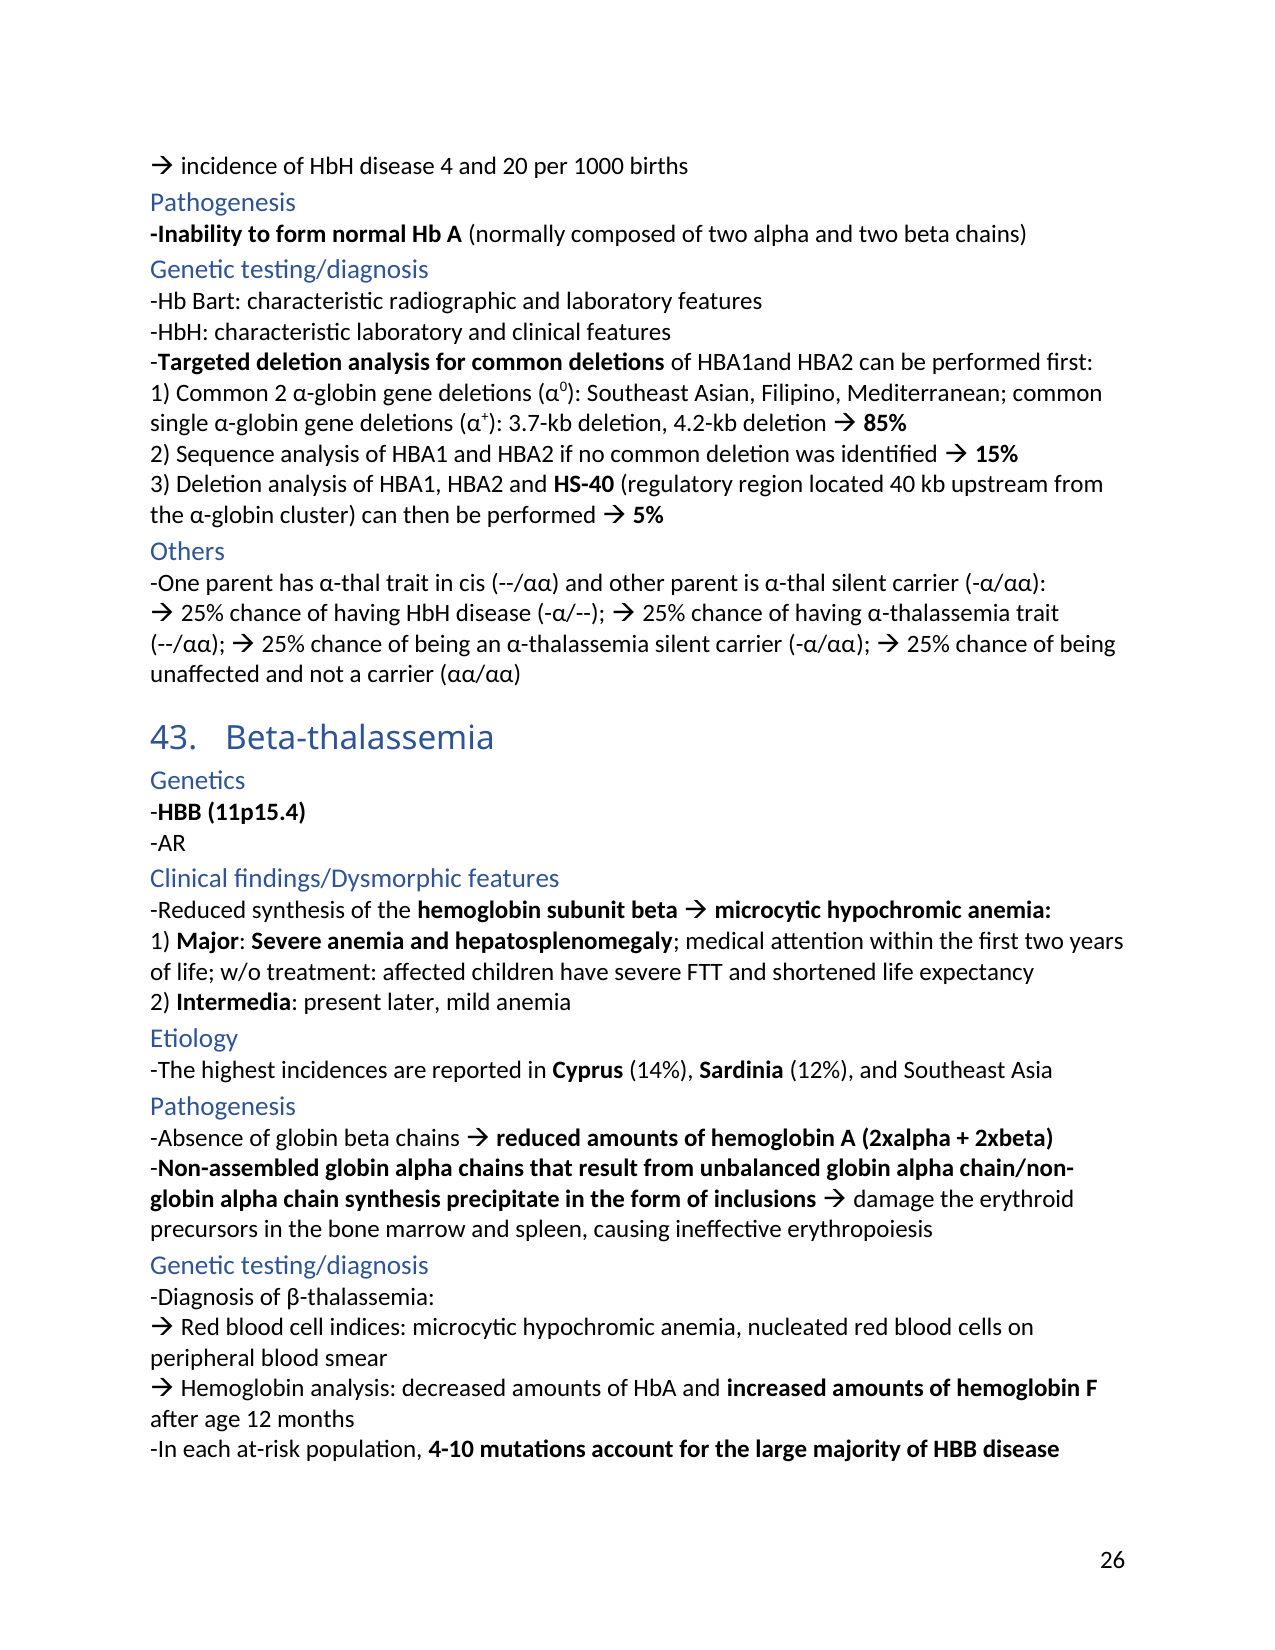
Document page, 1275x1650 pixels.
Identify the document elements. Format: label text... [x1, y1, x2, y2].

text -The highest incidences are reported in Cyprus (14%), Sardinia (12%), and Southeast Asia [150, 1054, 1125, 1084]
subtitle Clinical findings/Dysmorphic features [150, 862, 1125, 895]
subtitle Genetics [150, 763, 1125, 796]
text incidence of HbH disease 4 and 20 per 1000 births [150, 150, 1125, 181]
text -In each at-risk population, 4-10 mutations account for the large majority of HBB disease [150, 1433, 1125, 1464]
subtitle Pathogenesis [150, 185, 1125, 218]
subtitle Genetic testing/diagnosis [150, 252, 1125, 285]
text -Reduced synthesis of the hemoglobin subunit beta microcytic hypochromic anemia: [150, 895, 1125, 925]
text -Absence of globin beta chains reduced amounts of hemoglobin A (2xalpha + 2xbeta) [150, 1122, 1125, 1152]
subtitle Beta-thalassemia [150, 714, 1125, 759]
text 25% chance of having HbH disease (-α/--); 25% chance of having α-thalassemia trait (--/αα); 25% chance of being an α-thalassemia silent carrier (-α/αα); 25% chance of being unaffected and not a carrier (αα/αα) [150, 597, 1125, 689]
text -AR [150, 827, 1125, 857]
text 2) Sequence analysis of HBA1 and HBA2 if no common deletion was identified 15% [150, 438, 1125, 468]
subtitle Etiology [150, 1021, 1125, 1054]
text Hemoglobin analysis: decreased amounts of HbA and increased amounts of hemoglobin F after age 12 months [150, 1372, 1125, 1433]
subtitle Pathogenesis [150, 1089, 1125, 1122]
text -Diagnosis of β-thalassemia: [150, 1281, 1125, 1311]
text -HBB (11p15.4) [150, 796, 1125, 827]
text 1) Common 2 α-globin gene deletions (α0): Southeast Asian, Filipino, Mediterranean; common single α-globin gene deletions (α+): 3.7-kb deletion, 4.2-kb deletion 85% [150, 377, 1125, 438]
text -Targeted deletion analysis for common deletions of HBA1and HBA2 can be performed first: [150, 346, 1125, 377]
text -HbH: characteristic laboratory and clinical features [150, 316, 1125, 346]
text -One parent has α-thal trait in cis (--/αα) and other parent is α-thal silent carrier (-α/αα): [150, 567, 1125, 597]
text 2) Intermedia: present later, mild anemia [150, 986, 1125, 1017]
text -Non-assembled globin alpha chains that result from unbalanced globin alpha chain/non-globin alpha chain synthesis precipitate in the form of inclusions damage the erythroid precursors in the bone marrow and spleen, causing ineffective erythropoiesis [150, 1152, 1125, 1244]
text -Inability to form normal Hb A (normally composed of two alpha and two beta chains) [150, 218, 1125, 248]
subtitle Genetic testing/diagnosis [150, 1248, 1125, 1281]
text Red blood cell indices: microcytic hypochromic anemia, nucleated red blood cells on peripheral blood smear [150, 1311, 1125, 1372]
text -Hb Bart: characteristic radiographic and laboratory features [150, 285, 1125, 316]
subtitle Others [150, 534, 1125, 567]
text 1) Major: Severe anemia and hepatosplenomegaly; medical attention within the first two years of life; w/o treatment: affected children have severe FTT and shortened life expectancy [150, 925, 1125, 986]
text 3) Deletion analysis of HBA1, HBA2 and HS-40 (regulatory region located 40 kb upstream from the α-globin cluster) can then be performed 5% [150, 468, 1125, 529]
